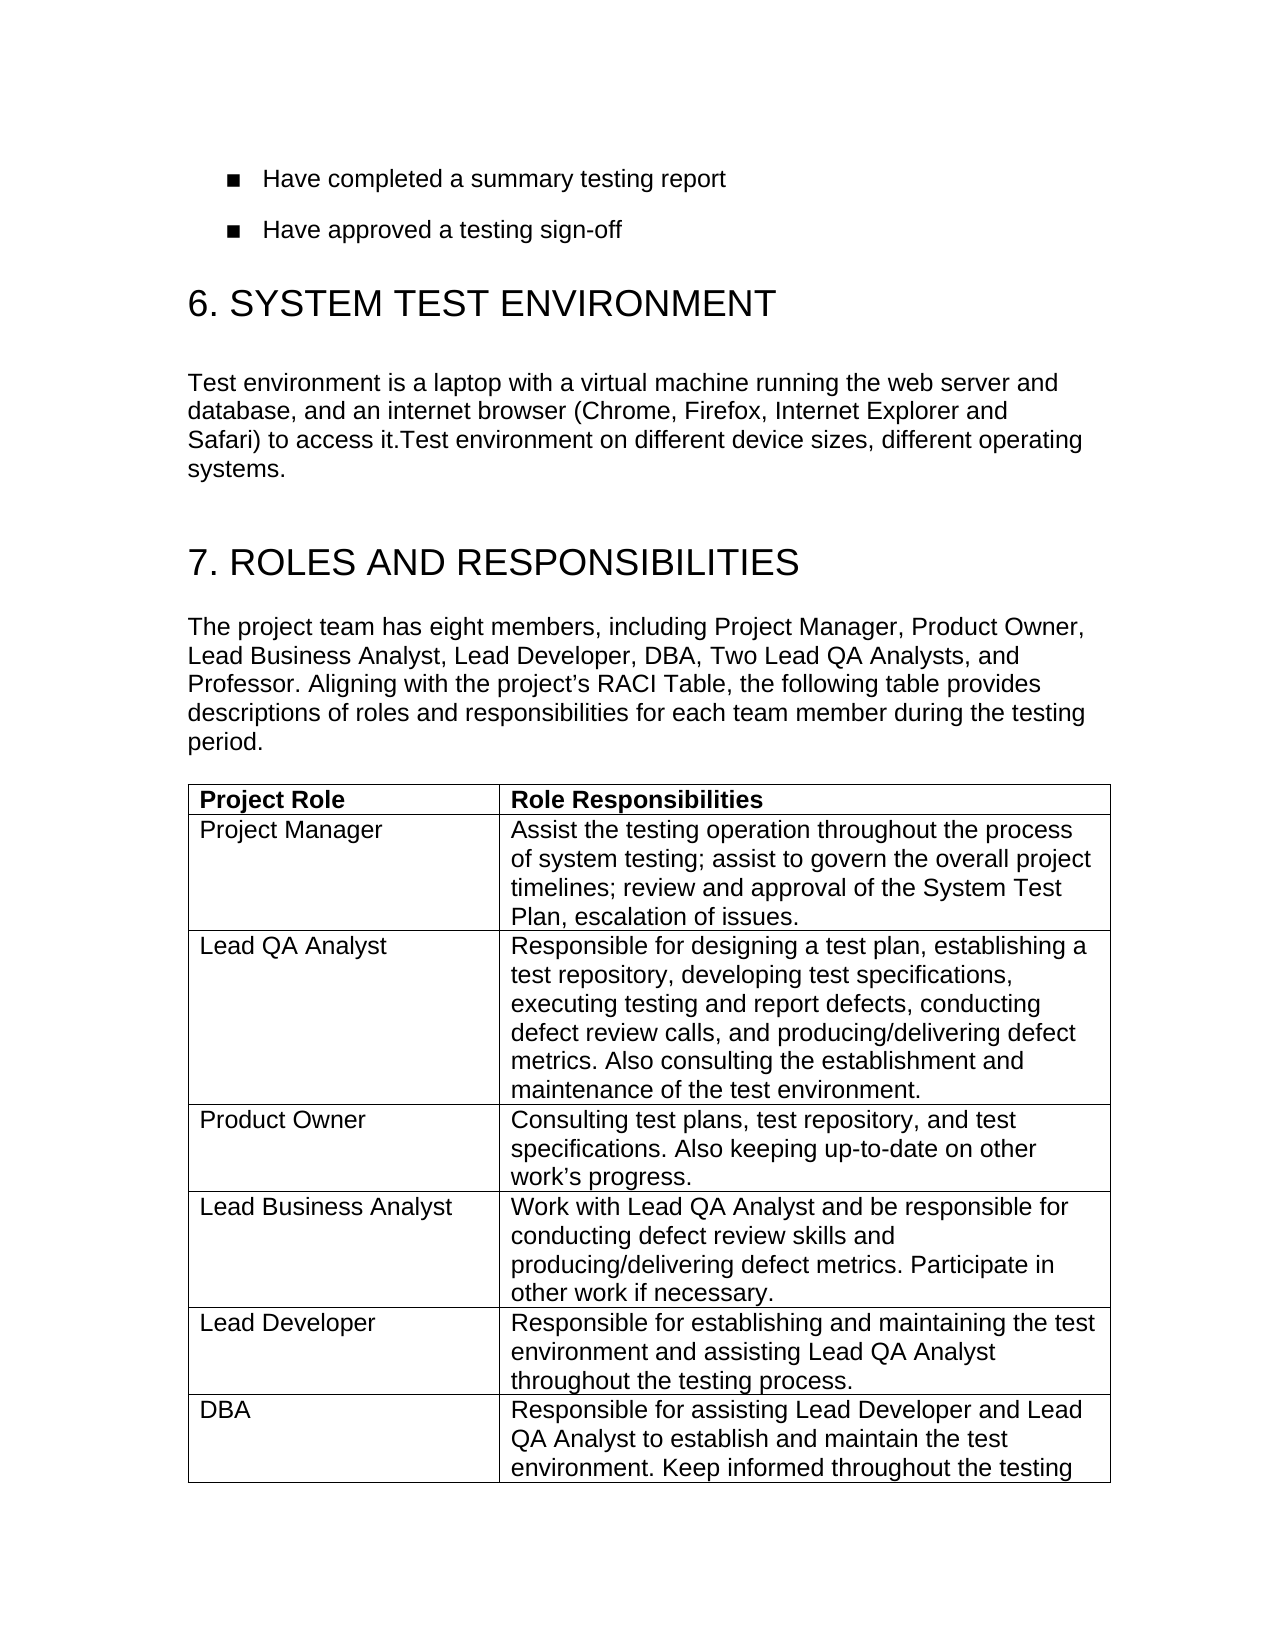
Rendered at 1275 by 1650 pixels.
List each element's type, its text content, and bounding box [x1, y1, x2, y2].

table_cell Lead Developer [189, 1308, 499, 1394]
table_cell Work with Lead QA Analyst and be responsible for conducting defect review skills and producing/delivering defect metrics. Participate in other work if necessary. [500, 1192, 1110, 1307]
table_cell Lead Business Analyst [189, 1192, 499, 1307]
table_cell Consulting test plans, test repository, and test specifications. Also keeping up-to-date on other work’s progress. [500, 1105, 1110, 1191]
subtitle 6. SYSTEM TEST ENVIRONMENT [187, 281, 1087, 324]
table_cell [500, 1395, 1110, 1482]
table_cell Lead QA Analyst [189, 931, 499, 1104]
table_cell Assist the testing operation throughout the process of system testing; assist to govern the overall project timelines; review and approval of the System Test Plan, escalation of issues. [500, 815, 1110, 930]
list Have completed a summary testing report [225, 150, 1087, 201]
list Have approved a testing sign-off [225, 201, 1087, 252]
subtitle 7. ROLES AND RESPONSIBILITIES [187, 540, 1087, 583]
subtitle Test environment is a laptop with a virtual machine running the web server and database, and an internet browser (Chrome, Firefox, Internet Explorer and Safari) to access it.Test environment on different device sizes, different operating systems. [187, 367, 1087, 482]
text The project team has eight members, including Project Manager, Product Owner, Lead Business Analyst, Lead Developer, DBA, Two Lead QA Analysts, and Professor. Aligning with the project’s RACI Table, the following table provides descriptions of roles and responsibilities for each team member during the testing period. [187, 612, 1087, 756]
table_cell Responsible for establishing and maintaining the test environment and assisting Lead QA Analyst throughout the testing process. [500, 1308, 1110, 1394]
table_cell Product Owner [189, 1105, 499, 1191]
table_cell Project Manager [189, 815, 499, 930]
table_header Project Role [189, 785, 499, 814]
table_cell DBA [189, 1395, 499, 1482]
table_cell Responsible for designing a test plan, establishing a test repository, developing test specifications, executing testing and report defects, conducting defect review calls, and producing/delivering defect metrics. Also consulting the establishment and maintenance of the test environment. [500, 931, 1110, 1104]
table_header Role Responsibilities [500, 785, 1110, 814]
